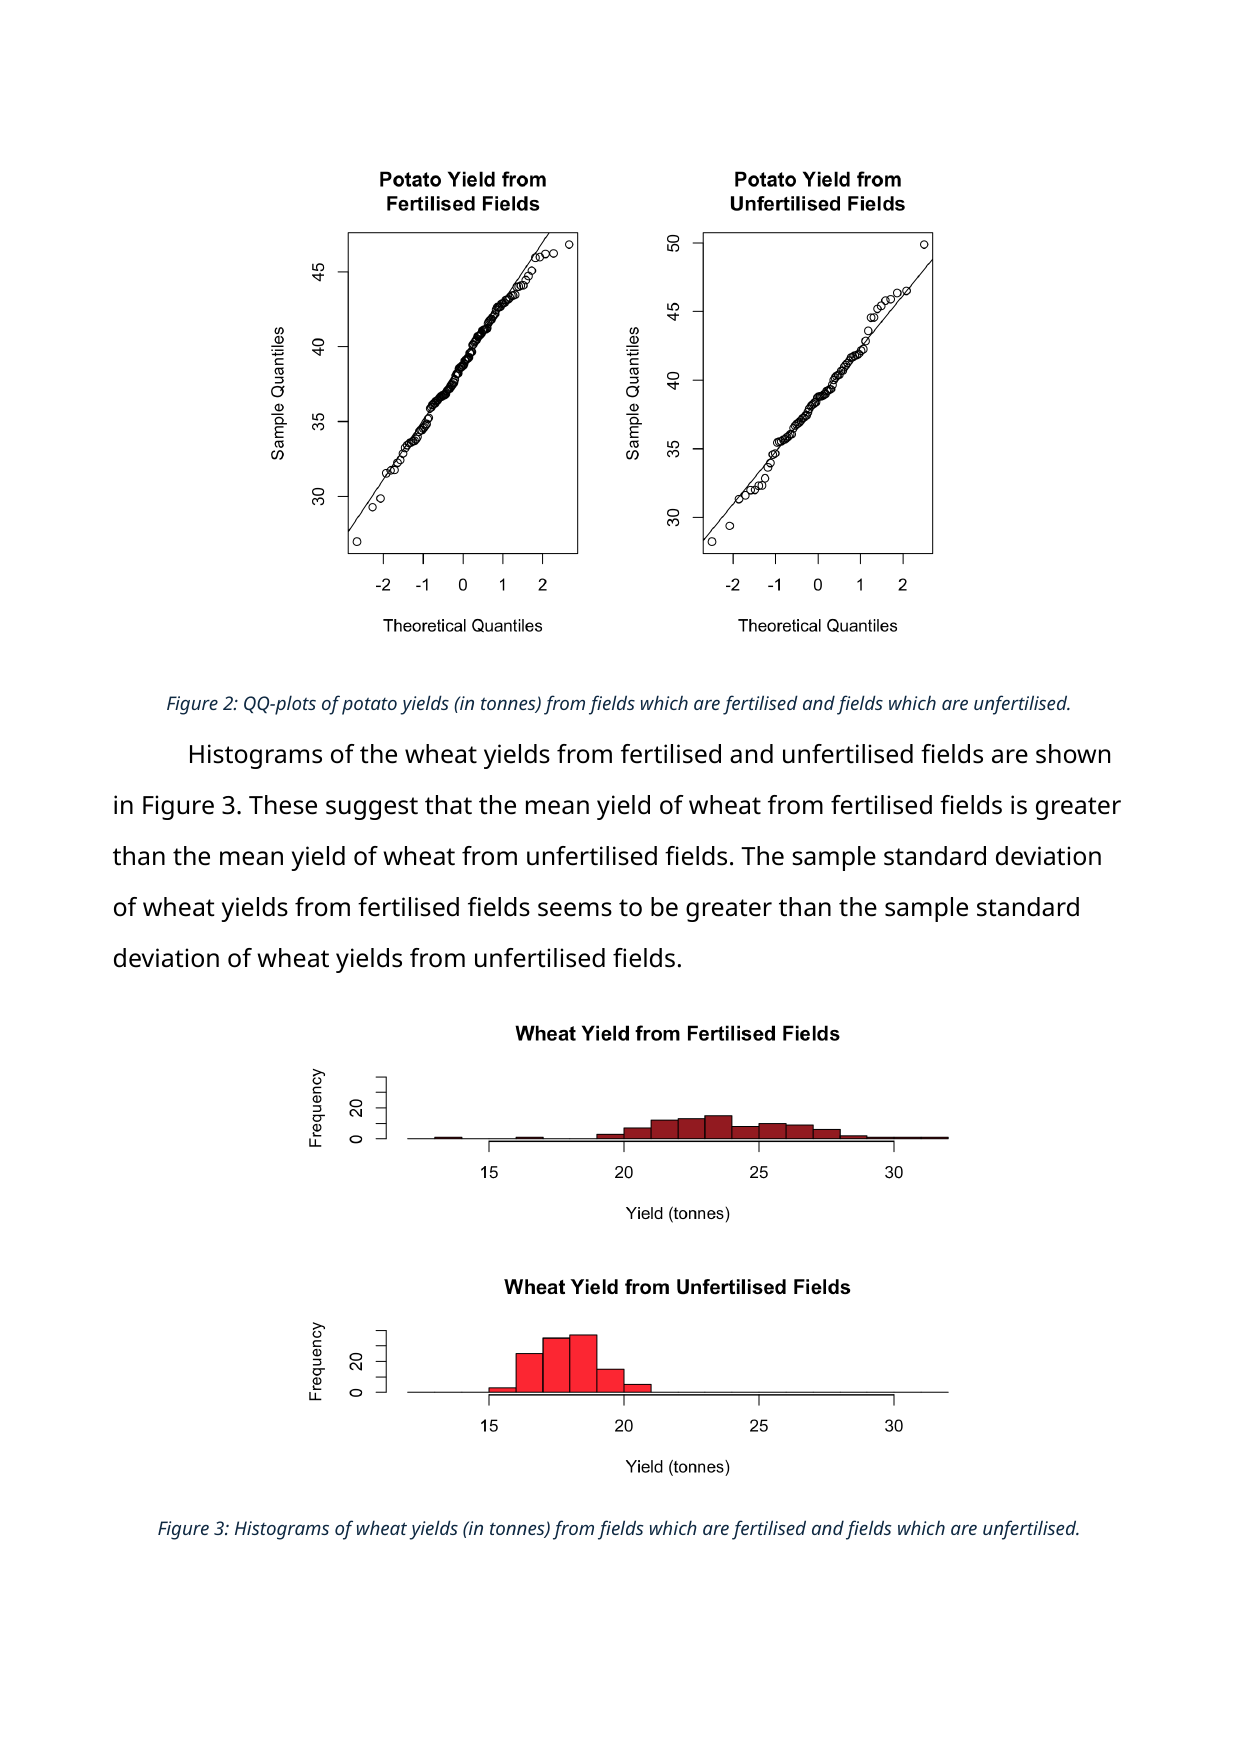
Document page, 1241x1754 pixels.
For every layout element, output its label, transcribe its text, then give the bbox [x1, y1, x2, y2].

picture [265, 150, 975, 657]
text Histograms of the wheat yields from fertilised and unfertilised fields are shown in Figure 3. These suggest that the mean yield of wheat from fertilised fields is greater than the mean yield of wheat from unfertilised fields. The sample standard deviation of wheat yields from fertilised fields seems to be greater than the sample standard deviation of wheat yields from unfertilised fields. [112, 737, 1128, 975]
picture [303, 991, 1012, 1498]
